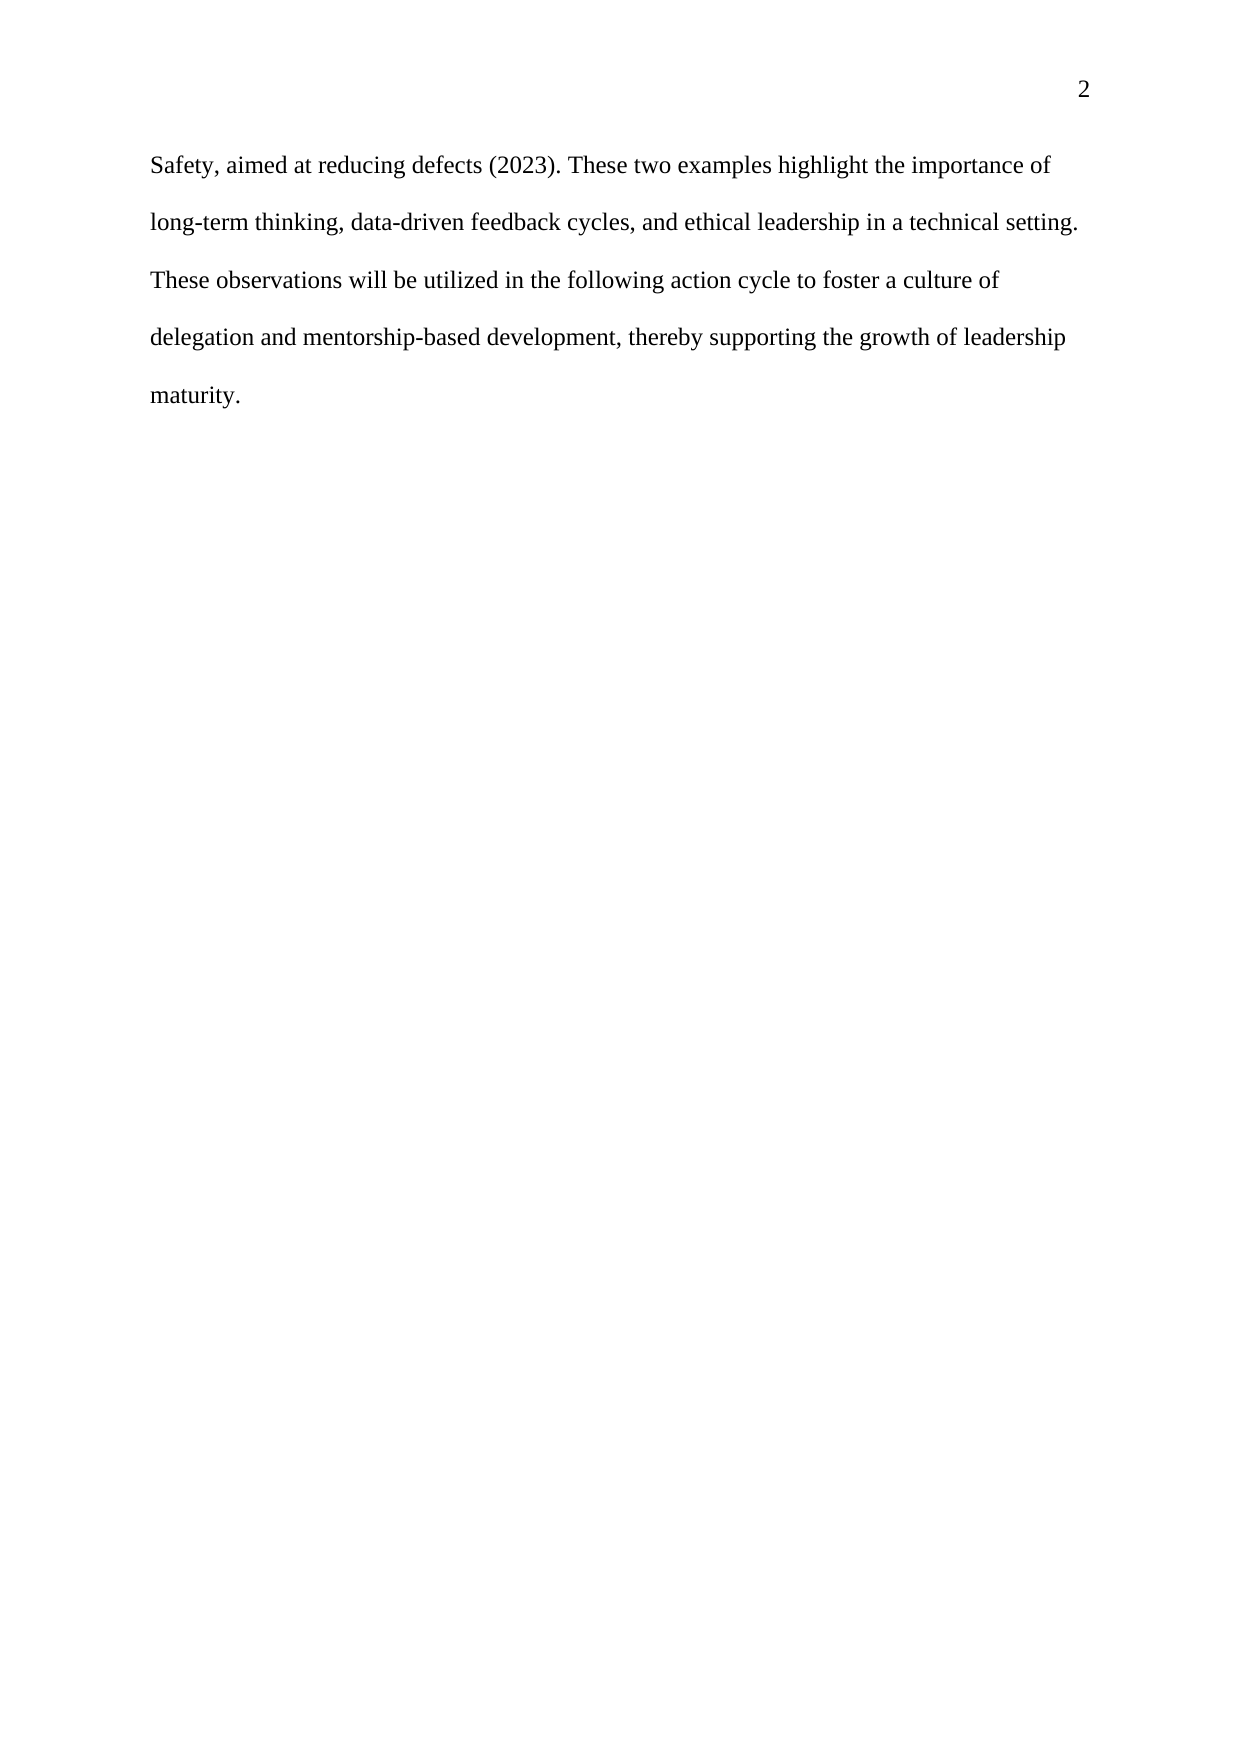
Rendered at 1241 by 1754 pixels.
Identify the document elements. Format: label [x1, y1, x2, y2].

text [150, 150, 1090, 409]
